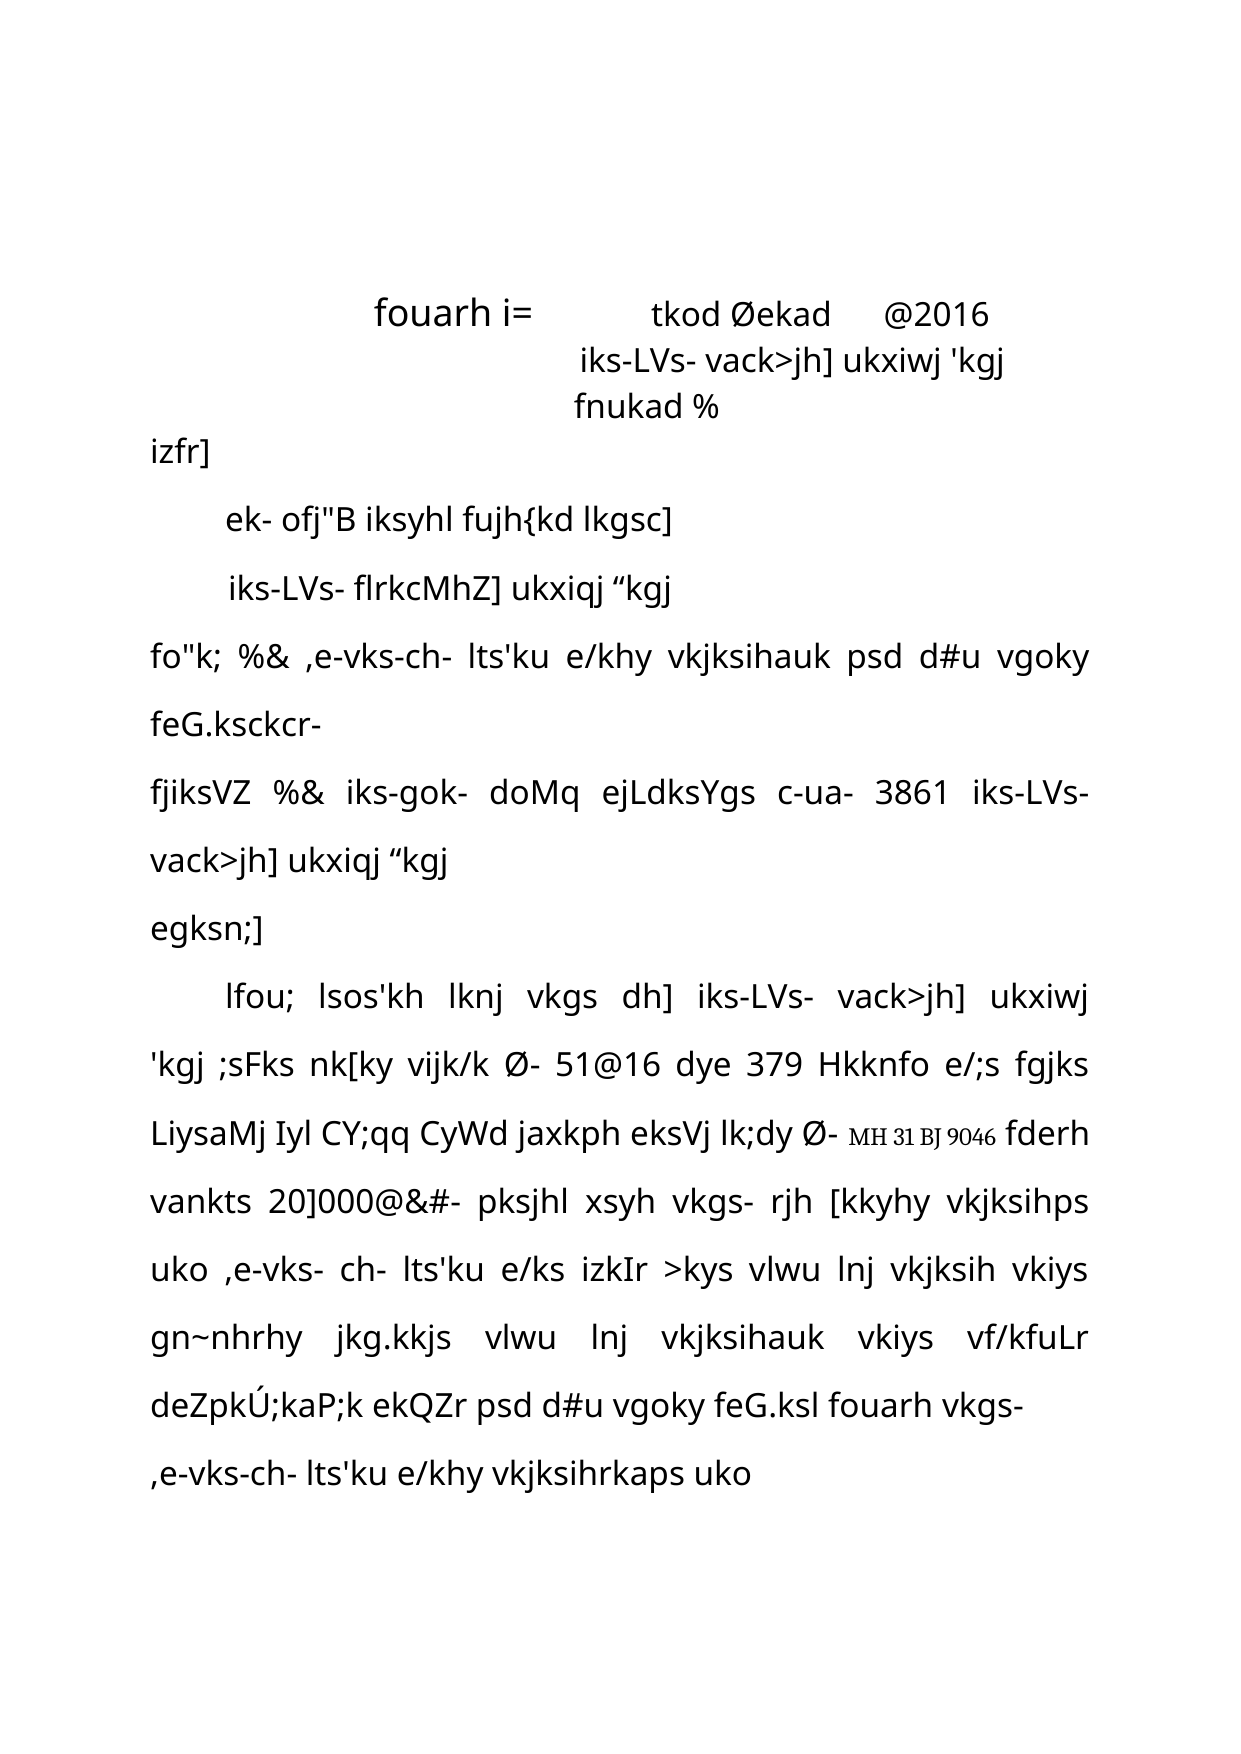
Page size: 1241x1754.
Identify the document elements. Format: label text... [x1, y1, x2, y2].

text izfr] [150, 428, 1090, 473]
text fo"k; %& ,e-vks-ch- lts'ku e/khy vkjksihauk psd d#u vgoky feG.ksckcr- [150, 632, 1090, 746]
text egksn;] [150, 905, 1090, 950]
text fouarh i= tkod Øekad @2016 [150, 286, 1090, 337]
text lfou; lsos'kh lknj vkgs dh] iks-LVs- vack>jh] ukxiwj 'kgj ;sFks nk[ky vijk/k Ø- 51@16 dye 379 Hkknfo e/;s fgjks LiysaMj Iyl CY;qq CyWd jaxkph eksVj lk;dy Ø- MH 31 BJ 9046 fderh vankts 20]000@&#- pksjhl xsyh vkgs- rjh [kkyhy vkjksihps uko ,e-vks- ch- lts'ku e/ks izkIr >kys vlwu lnj vkjksih vkiys gn~nhrhy jkg.kkjs vlwu lnj vkjksihauk vkiys vf/kfuLr deZpkÚ;kaP;k ekQZr psd d#u vgoky feG.ksl fouarh vkgs- [150, 973, 1090, 1427]
text ,e-vks-ch- lts'ku e/khy vkjksihrkaps uko [150, 1450, 1090, 1495]
text iks-LVs- flrkcMhZ] ukxiqj “kgj [150, 564, 1090, 610]
text fnukad % [150, 383, 1090, 428]
text iks-LVs- vack>jh] ukxiwj 'kgj [150, 337, 1090, 383]
text fjiksVZ %& iks-gok- doMq ejLdksYgs c-ua- 3861 iks-LVs- vack>jh] ukxiqj “kgj [150, 769, 1090, 882]
text ek- ofj"B iksyhl fujh{kd lkgsc] [150, 496, 1090, 542]
